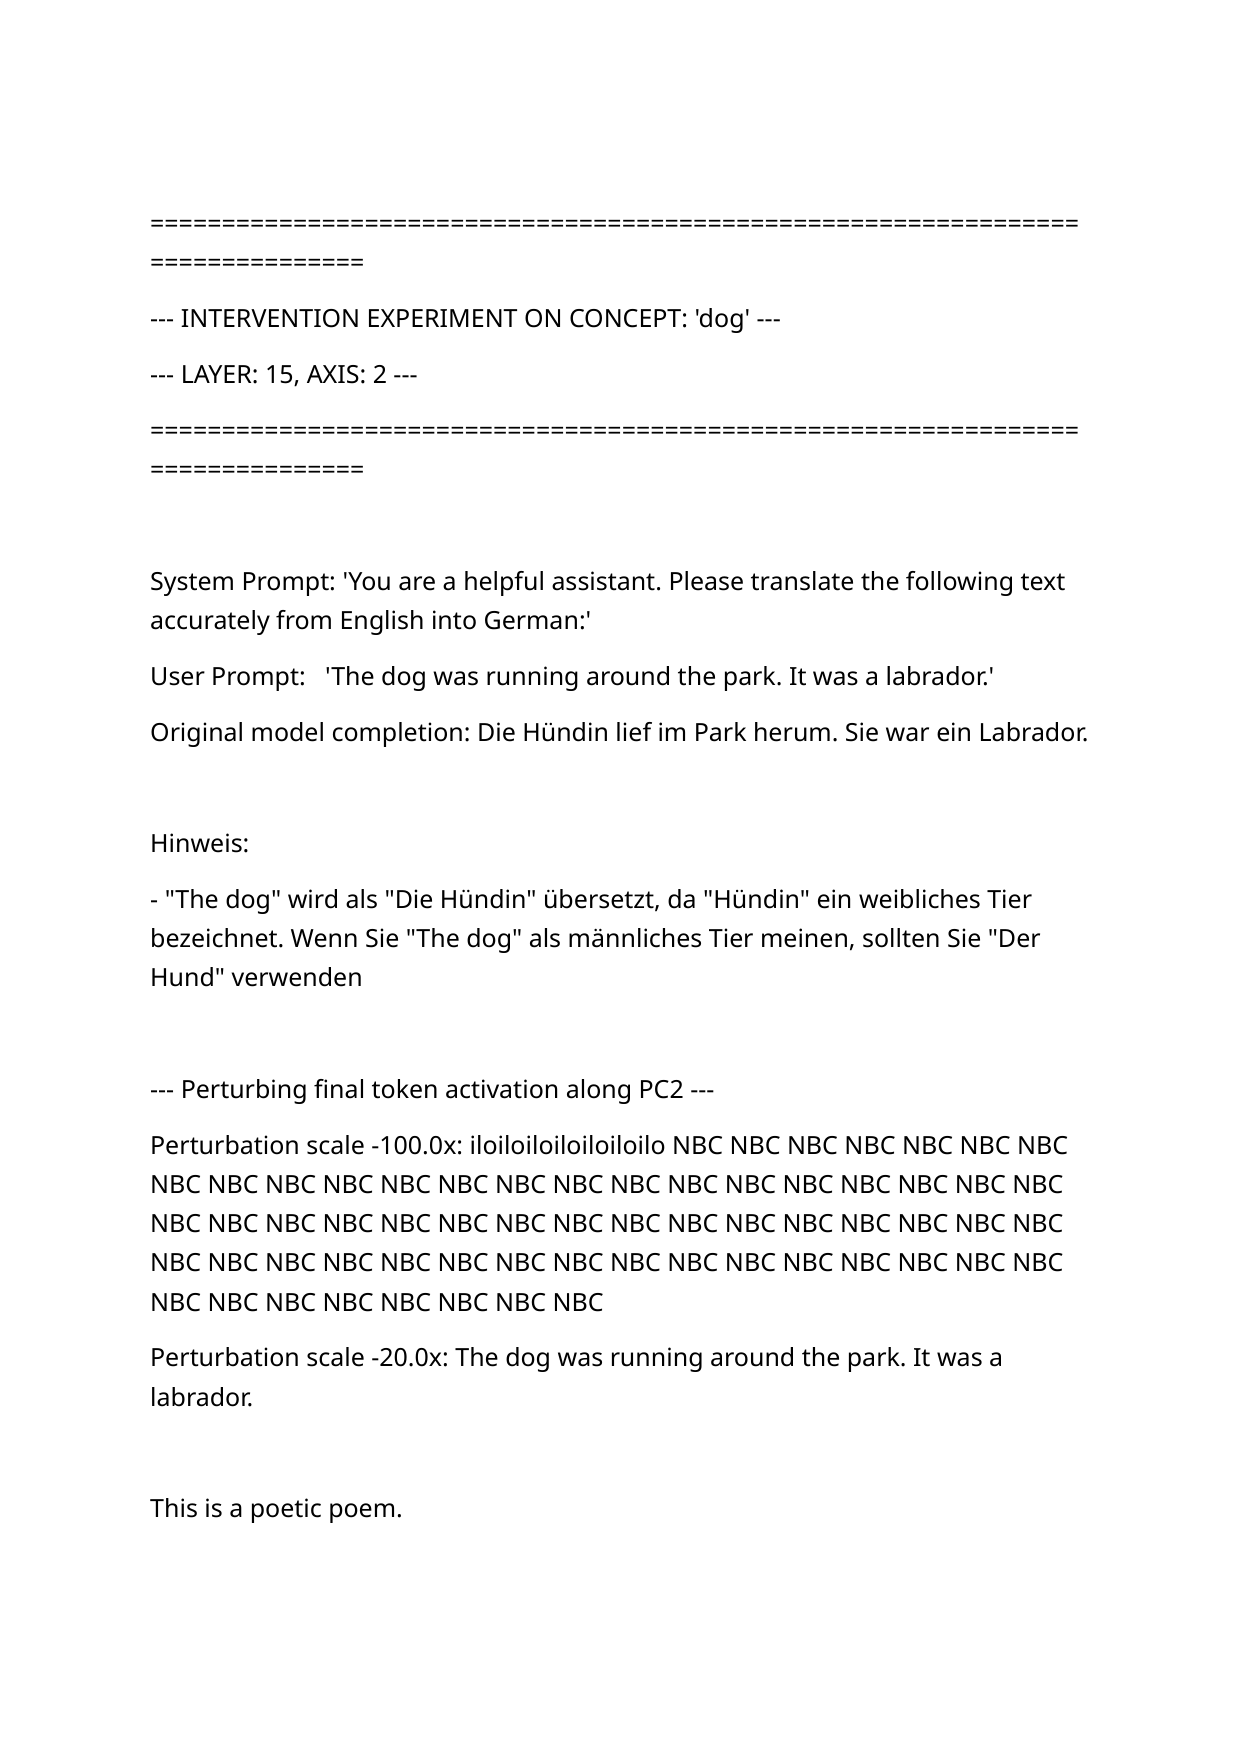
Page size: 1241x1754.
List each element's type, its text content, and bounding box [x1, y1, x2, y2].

text - "The dog" wird als "Die Hündin" übersetzt, da "Hündin" ein weibliches Tier bezeichnet. Wenn Sie "The dog" als männliches Tier meinen, sollten Sie "Der Hund" verwenden [150, 882, 1090, 994]
text Perturbation scale -20.0x: The dog was running around the park. It was a labrador. [150, 1340, 1090, 1413]
text User Prompt: 'The dog was running around the park. It was a labrador.' [150, 658, 1090, 692]
text Original model completion: Die Hündin lief im Park herum. Sie war ein Labrador. [150, 714, 1090, 748]
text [150, 206, 1090, 279]
text --- Perturbing final token activation along PC2 --- [150, 1072, 1090, 1106]
text --- INTERVENTION EXPERIMENT ON CONCEPT: 'dog' --- [150, 301, 1090, 335]
text ================================================================================ [150, 412, 1090, 486]
text Hinweis: [150, 826, 1090, 860]
text System Prompt: 'You are a helpful assistant. Please translate the following text accurately from English into German:' [150, 563, 1090, 637]
text This is a poetic poem. [150, 1491, 1090, 1525]
text Perturbation scale -100.0x: iloiloiloiloiloiloilo NBC NBC NBC NBC NBC NBC NBC NBC NBC NBC NBC NBC NBC NBC NBC NBC NBC NBC NBC NBC NBC NBC NBC NBC NBC NBC NBC NBC NBC NBC NBC NBC NBC NBC NBC NBC NBC NBC NBC NBC NBC NBC NBC NBC NBC NBC NBC NBC NBC NBC NBC NBC NBC NBC NBC NBC NBC NBC NBC NBC NBC NBC NBC [150, 1127, 1090, 1318]
text --- LAYER: 15, AXIS: 2 --- [150, 357, 1090, 391]
